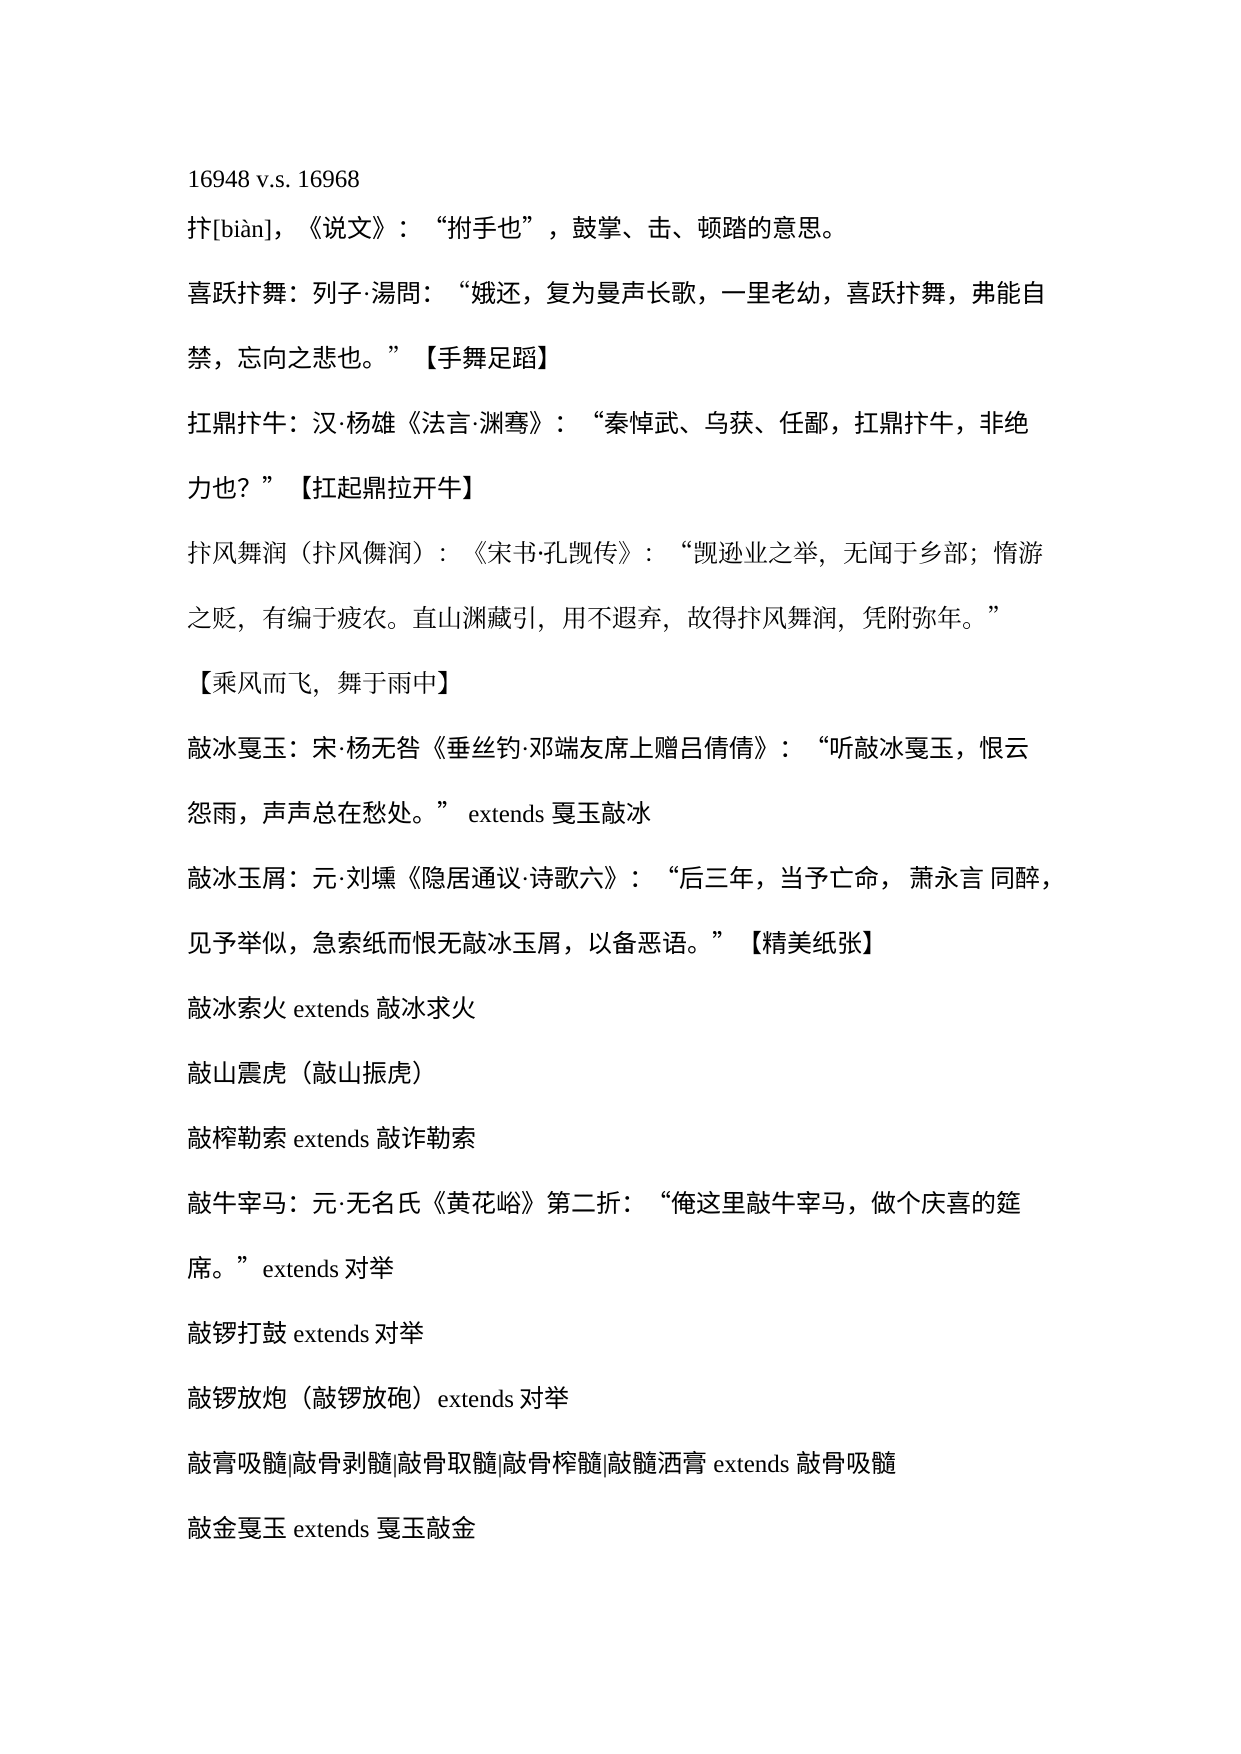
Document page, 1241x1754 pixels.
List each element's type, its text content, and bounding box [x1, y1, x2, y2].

text 敲冰索火 extends 敲冰求火 [187, 974, 1053, 1039]
text 敲膏吸髓|敲骨剥髓|敲骨取髓|敲骨榨髓|敲髓洒膏 extends 敲骨吸髓 [187, 1429, 1053, 1494]
text 敲锣打鼓 extends对举 [187, 1299, 1053, 1364]
text 喜跃抃舞：列子·湯問：“娥还，复为曼声长歌，一里老幼，喜跃抃舞，弗能自禁，忘向之悲也。”【手舞足蹈】 [187, 259, 1053, 389]
text 抃[biàn]，《说文》：“拊手也”，鼓掌、击、顿踏的意思。 [187, 194, 1053, 259]
text 16948 v.s. 16968 [187, 162, 1053, 194]
text 敲榨勒索 extends 敲诈勒索 [187, 1104, 1053, 1169]
text 扛鼎抃牛：汉·杨雄《法言·渊骞》：“秦悼武、乌获、任鄙，扛鼎抃牛，非绝力也？”【扛起鼎拉开牛】 [187, 389, 1053, 519]
text 敲冰戛玉：宋·杨无咎《垂丝钓·邓端友席上赠吕倩倩》：“听敲冰戛玉，恨云怨雨，声声总在愁处。” extends 戛玉敲冰 [187, 714, 1053, 844]
text 敲牛宰马：元·无名氏《黄花峪》第二折：“俺这里敲牛宰马，做个庆喜的筵席。”extends对举 [187, 1169, 1053, 1299]
text 敲山震虎（敲山振虎） [187, 1039, 1053, 1104]
text 敲金戛玉 extends 戛玉敲金 [187, 1494, 1053, 1559]
text 敲锣放炮（敲锣放砲）extends对举 [187, 1364, 1053, 1429]
text 敲冰玉屑：元·刘壎《隐居通议·诗歌六》：“后三年，当予亡命， 萧永言 同醉，见予举似，急索纸而恨无敲冰玉屑，以备恶语。”【精美纸张】 [187, 844, 1053, 974]
text 抃风舞润（抃风儛润）：《宋书·孔觊传》：“觊逊业之举，无闻于乡部；惰游之贬，有编于疲农。直山渊藏引，用不遐弃，故得抃风舞润，凭附弥年。”【乘风而飞，舞于雨中】 [187, 519, 1053, 714]
